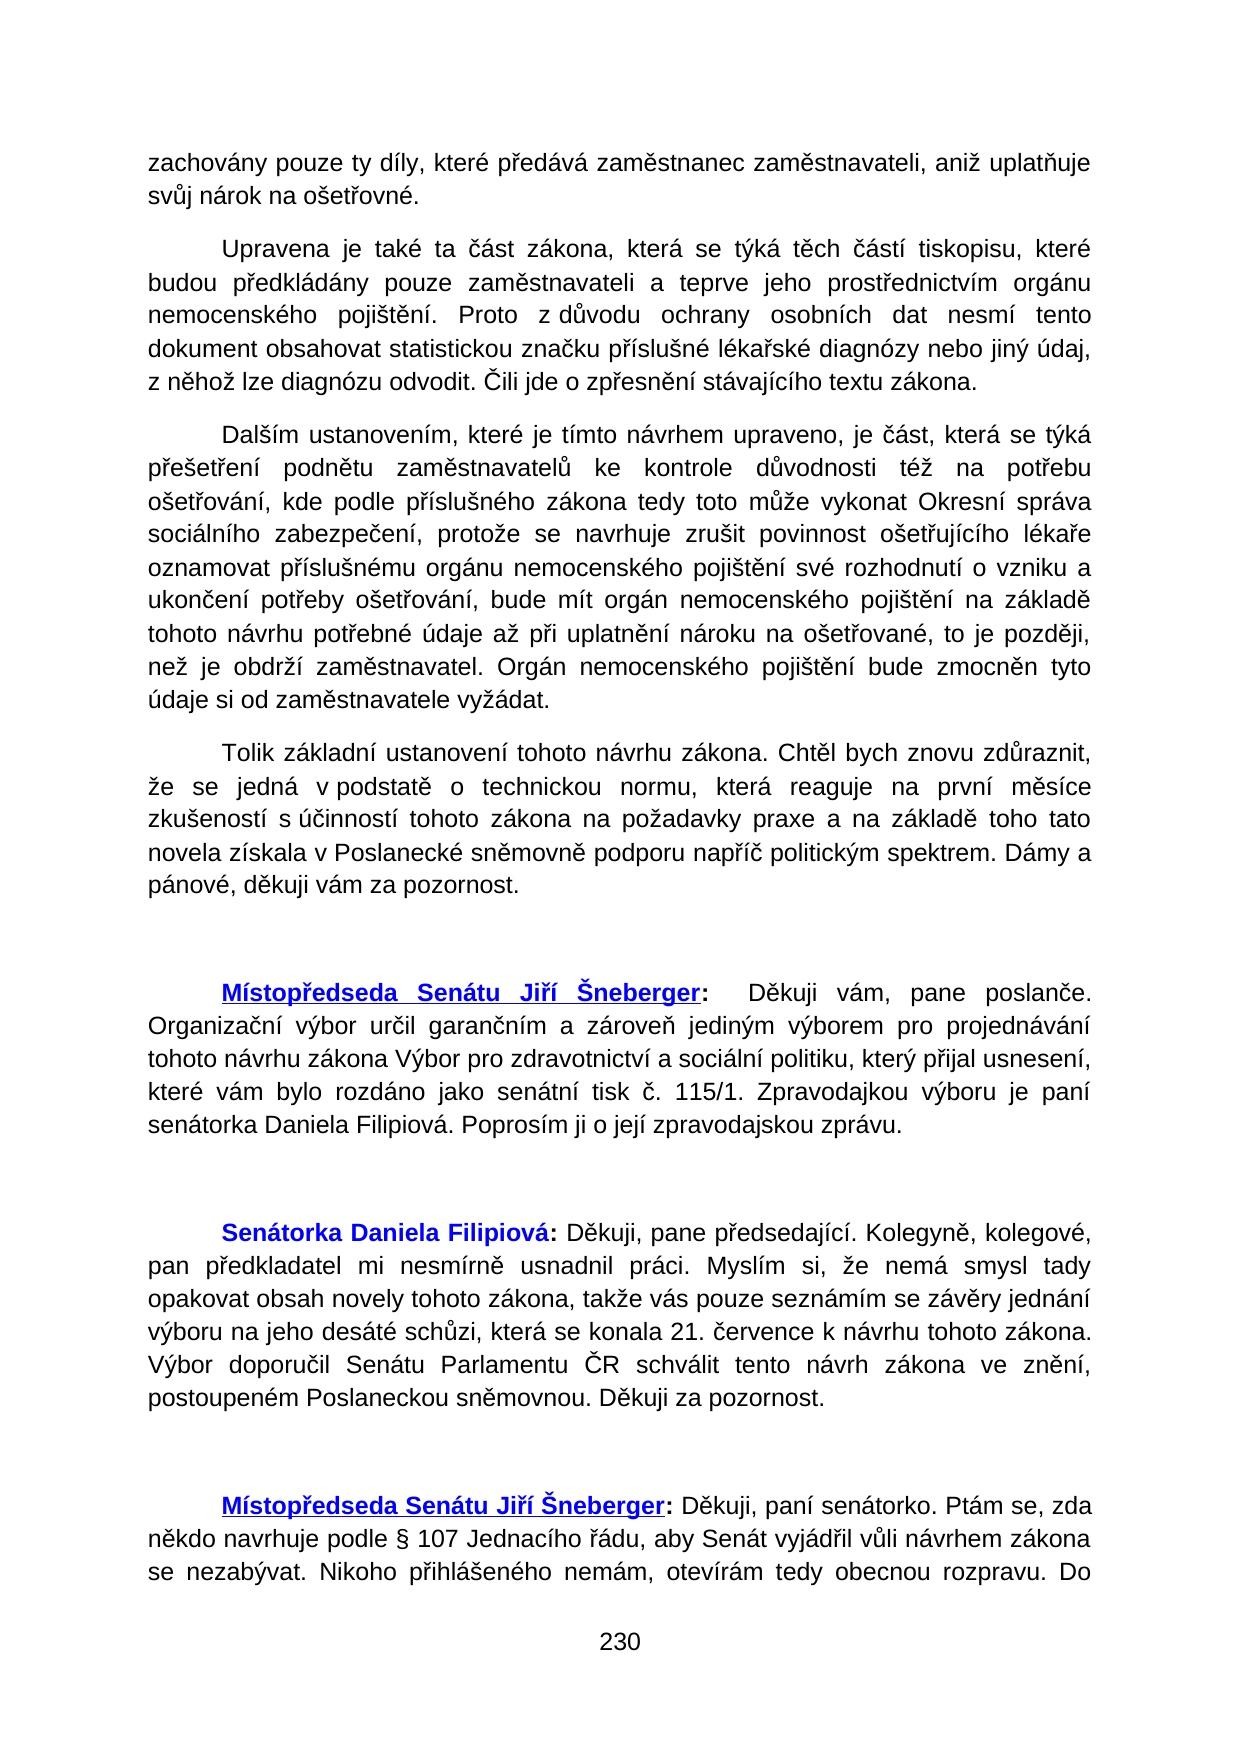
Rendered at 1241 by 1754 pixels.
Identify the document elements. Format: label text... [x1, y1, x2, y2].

text Senátorka Daniela Filipiová: Děkuji, pane předsedající. Kolegyně, kolegové, pan předkladatel mi nesmírně usnadnil práci. Myslím si, že nemá smysl tady opakovat obsah novely tohoto zákona, takže vás pouze seznámím se závěry jednání výboru na jeho desáté schůzi, která se konala 21. července k návrhu tohoto zákona. Výbor doporučil Senátu Parlamentu ČR schválit tento návrh zákona ve znění, postoupeném Poslaneckou sněmovnou. Děkuji za pozornost. [148, 1218, 1093, 1412]
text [148, 148, 1093, 209]
text Upravena je také ta část zákona, která se týká těch částí tiskopisu, které budou předkládány pouze zaměstnavateli a teprve jeho prostřednictvím orgánu nemocenského pojištění. Proto z důvodu ochrany osobních dat nesmí tento dokument obsahovat statistickou značku příslušné lékařské diagnózy nebo jiný údaj, z něhož lze diagnózu odvodit. Čili jde o zpřesnění stávajícího textu zákona. [148, 234, 1093, 395]
text Místopředseda Senátu Jiří Šneberger: Děkuji vám, pane poslanče. Organizační výbor určil garančním a zároveň jediným výborem pro projednávání tohoto návrhu zákona Výbor pro zdravotnictví a sociální politiku, který přijal usnesení, které vám bylo rozdáno jako senátní tisk č. 115/1. Zpravodajkou výboru je paní senátorka Daniela Filipiová. Poprosím ji o její zpravodajskou zprávu. [148, 978, 1093, 1139]
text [148, 1491, 1093, 1586]
text Dalším ustanovením, které je tímto návrhem upraveno, je část, která se týká přešetření podnětu zaměstnavatelů ke kontrole důvodnosti též na potřebu ošetřování, kde podle příslušného zákona tedy toto může vykonat Okresní správa sociálního zabezpečení, protože se navrhuje zrušit povinnost ošetřujícího lékaře oznamovat příslušnému orgánu nemocenského pojištění své rozhodnutí o vzniku a ukončení potřeby ošetřování, bude mít orgán nemocenského pojištění na základě tohoto návrhu potřebné údaje až při uplatnění nároku na ošetřované, to je později, než je obdrží zaměstnavatel. Orgán nemocenského pojištění bude zmocněn tyto údaje si od zaměstnavatele vyžádat. [148, 420, 1093, 713]
text Tolik základní ustanovení tohoto návrhu zákona. Chtěl bych znovu zdůraznit, že se jedná v podstatě o technickou normu, která reaguje na první měsíce zkušeností s účinností tohoto zákona na požadavky praxe a na základě toho tato novela získala v Poslanecké sněmovně podporu napříč politickým spektrem. Dámy a pánové, děkuji vám za pozornost. [148, 738, 1093, 899]
